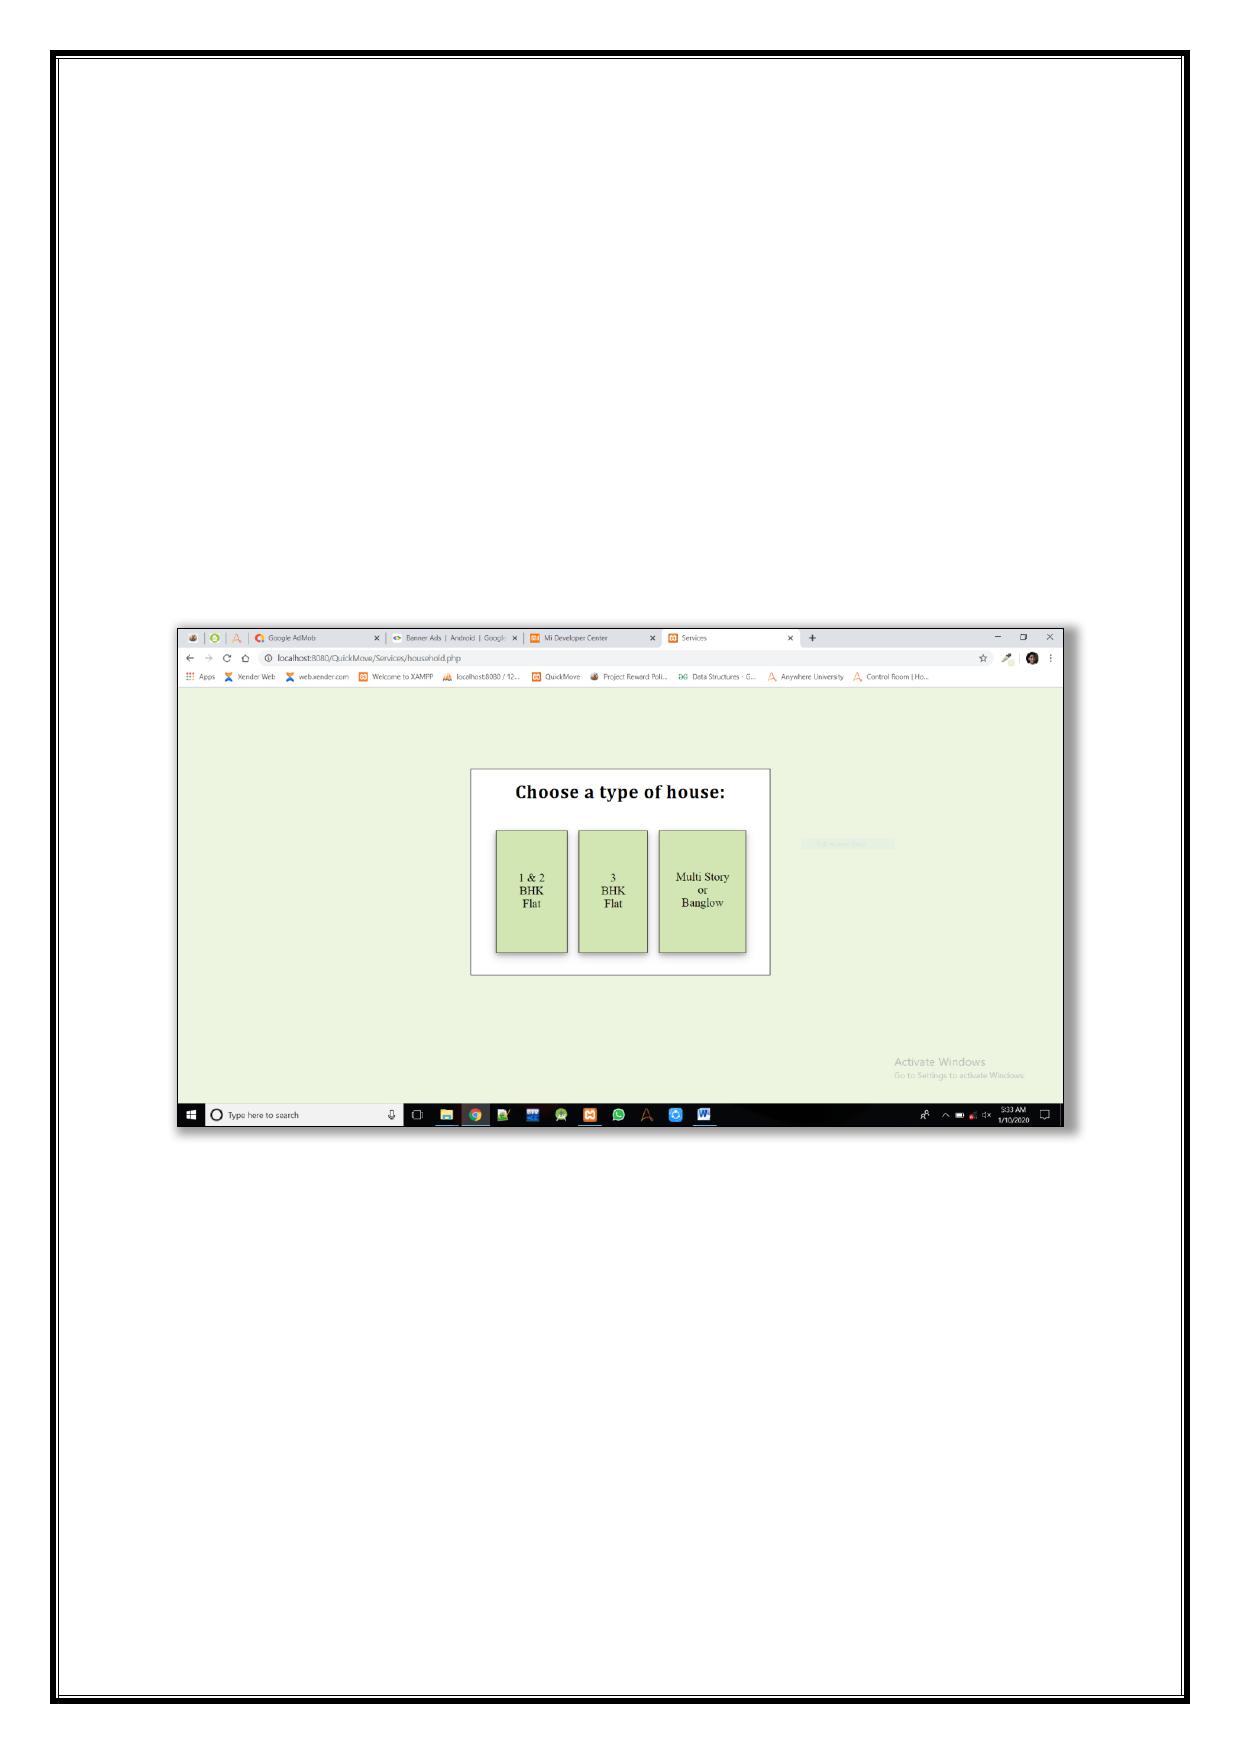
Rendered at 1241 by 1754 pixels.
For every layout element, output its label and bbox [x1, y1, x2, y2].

picture [178, 629, 1063, 1126]
